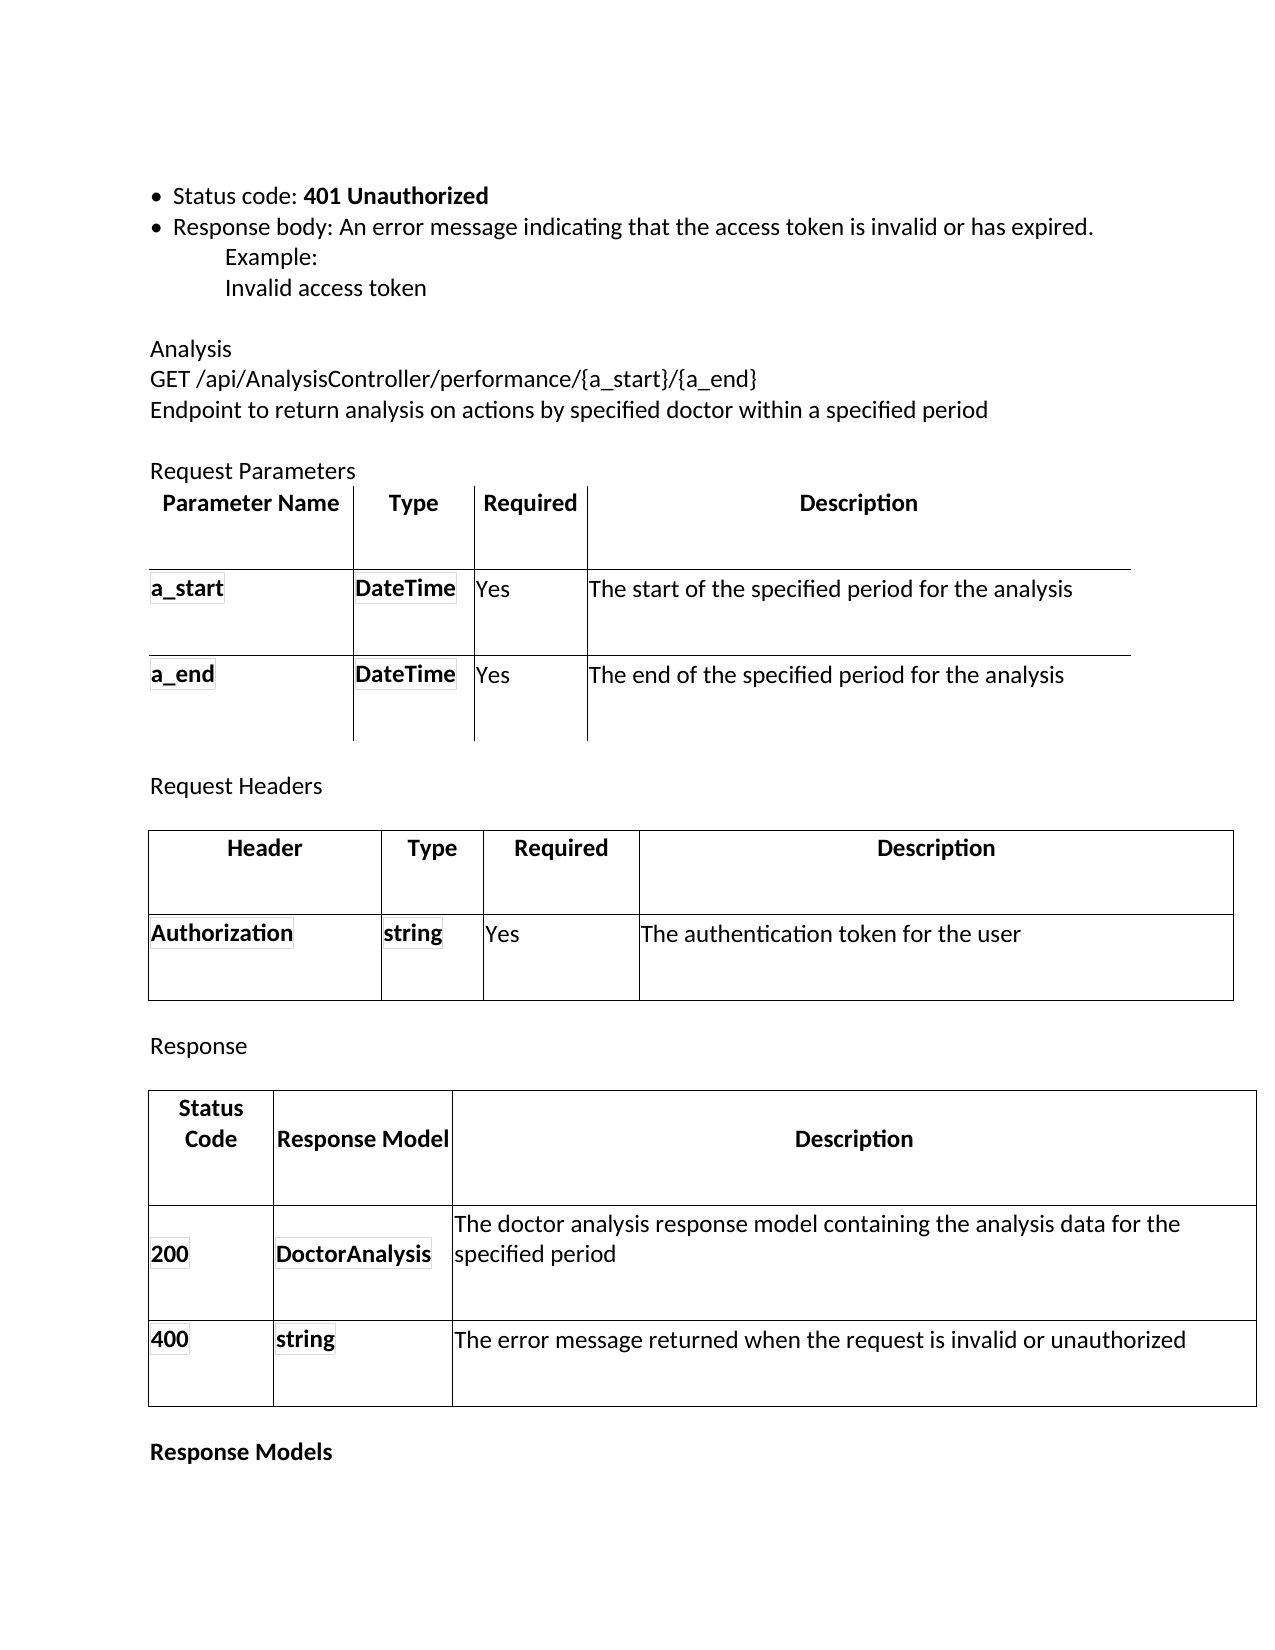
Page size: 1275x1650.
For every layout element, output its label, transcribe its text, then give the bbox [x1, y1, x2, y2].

table_cell string [274, 1321, 452, 1406]
table_cell The doctor analysis response model containing the analysis data for the specified period [453, 1206, 1256, 1320]
table_header Response Model [274, 1091, 452, 1205]
text Analysis [150, 333, 1125, 364]
text Response Models [150, 1436, 1125, 1467]
table_header Type [382, 831, 483, 914]
text Request Parameters [150, 455, 1125, 486]
table_cell 200 [149, 1206, 273, 1320]
table_header Description [453, 1091, 1256, 1205]
table_header Parameter Name [149, 486, 353, 569]
table_cell 400 [149, 1321, 273, 1406]
table_cell DateTime [354, 656, 474, 741]
table_header Type [354, 486, 474, 569]
table_cell string [382, 915, 483, 1000]
table_cell DateTime [354, 570, 474, 655]
text Endpoint to return analysis on actions by specified doctor within a specified period [150, 394, 1125, 425]
table_header Header [149, 831, 381, 914]
table_cell a_end [149, 656, 353, 741]
table_cell DoctorAnalysis [274, 1206, 452, 1320]
table_cell Yes [484, 915, 639, 1000]
table_header Status Code [149, 1091, 273, 1205]
table_cell Yes [475, 656, 587, 741]
table_cell The start of the specified period for the analysis [588, 570, 1131, 655]
table_cell a_start [149, 570, 353, 655]
table_header Description [640, 831, 1233, 914]
table_header Description [588, 486, 1131, 569]
list Status code: 401 Unauthorized [150, 181, 1125, 211]
table_header Required [475, 486, 587, 569]
text GET /api/AnalysisController/performance/{a_start}/{a_end} [150, 364, 1125, 394]
table_cell Yes [475, 570, 587, 655]
table_cell The error message returned when the request is invalid or unauthorized [453, 1321, 1256, 1406]
list Response body: An error message indicating that the access token is invalid or has expired. Example: Invalid access token [150, 211, 1125, 303]
table_header Required [484, 831, 639, 914]
table_cell The authentication token for the user [640, 915, 1233, 1000]
text Response [150, 1030, 1125, 1061]
table_cell Authorization [149, 915, 381, 1000]
table_cell The end of the specified period for the analysis [588, 656, 1131, 741]
text Request Headers [150, 770, 1125, 801]
